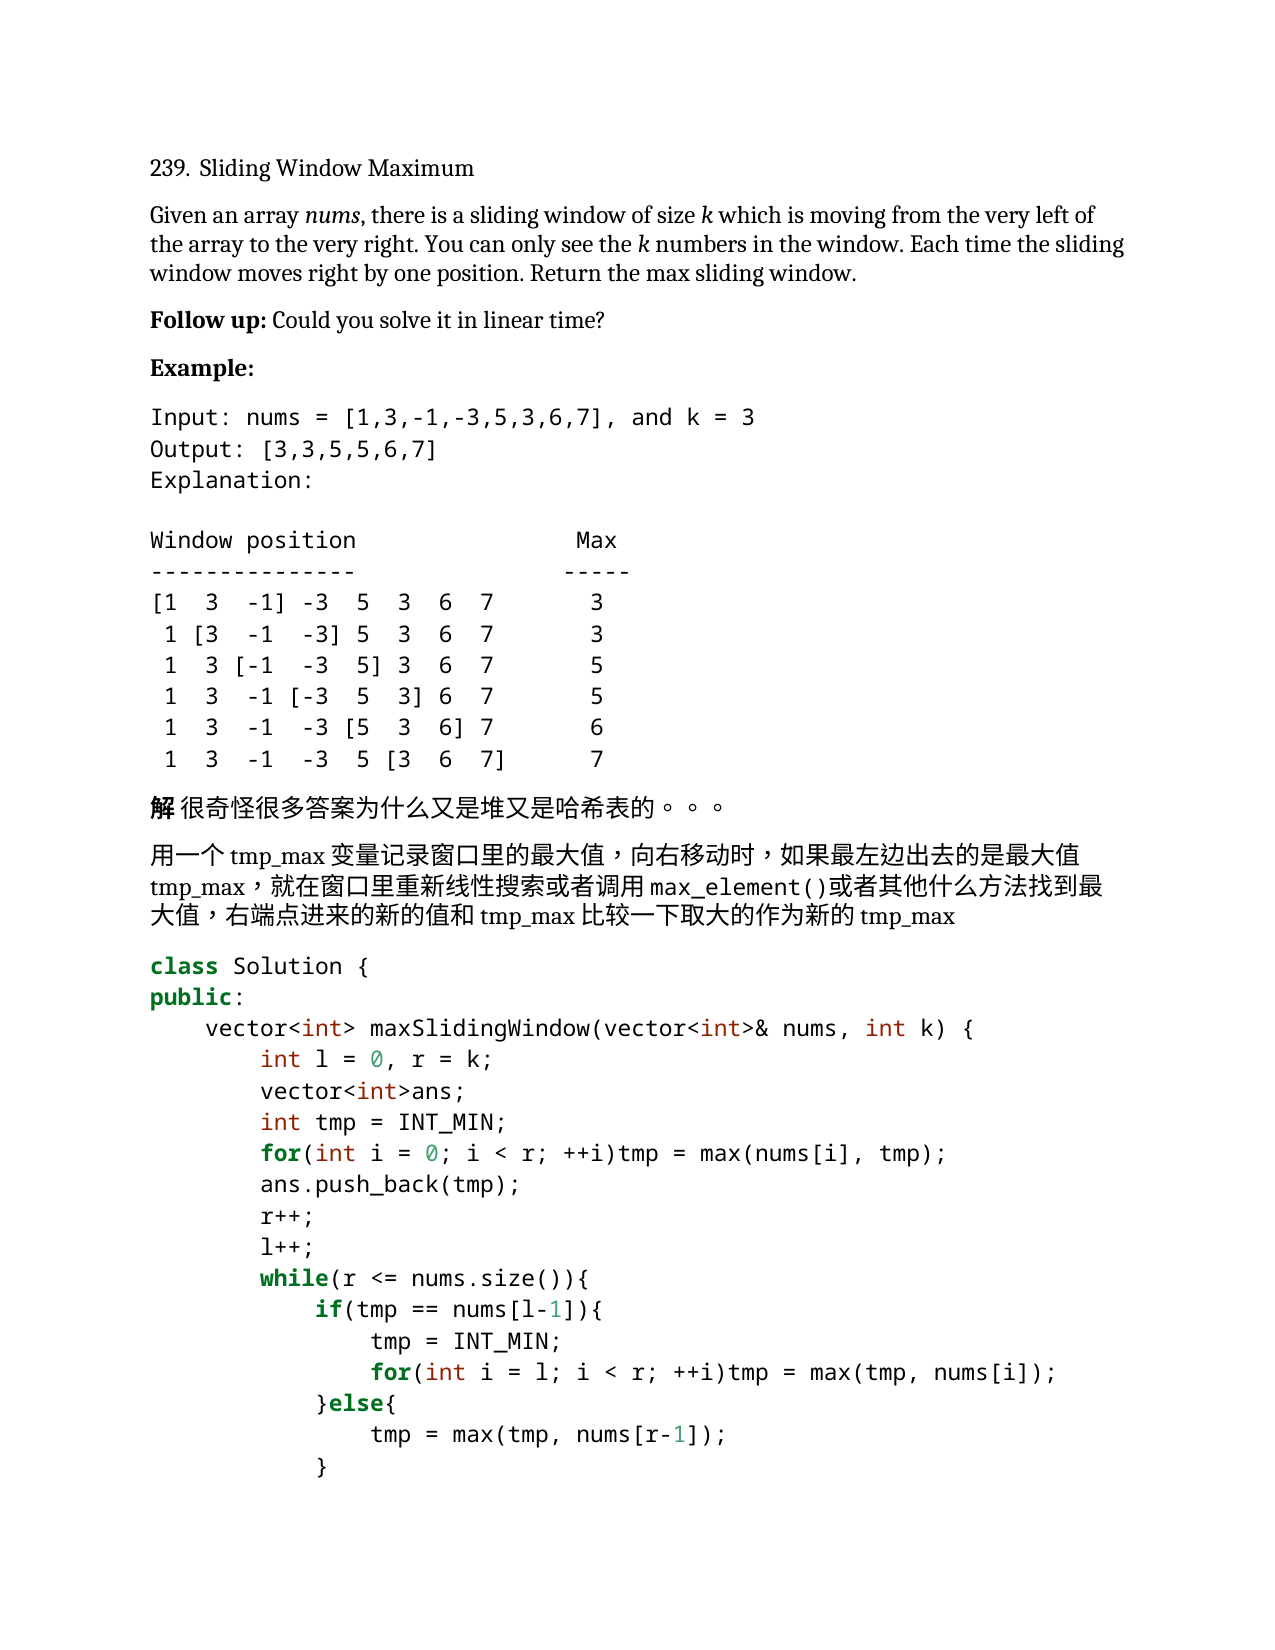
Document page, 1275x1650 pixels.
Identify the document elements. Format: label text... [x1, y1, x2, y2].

text Given an array nums, there is a sliding window of size k which is moving from the very left of the array to the very right. You can only see the k numbers in the window. Each time the sliding window moves right by one position. Return the max sliding window. [150, 201, 1125, 287]
text Follow up: Could you solve it in linear time? [150, 306, 1125, 335]
text Example: [150, 354, 1125, 382]
list Sliding Window Maximum [150, 154, 1125, 182]
text Input: nums = [1,3,-1,-3,5,3,6,7], and k = 3 Output: [3,3,5,5,6,7] Explanation: Window position Max --------------- ----- [1 3 -1] -3 5 3 6 7 3 1 [3 -1 -3] 5 3 6 7 3 1 3 [-1 -3 5] 3 6 7 5 1 3 -1 [-3 5 3] 6 7 5 1 3 -1 -3 [5 3 6] 7 6 1 3 -1 -3 5 [3 6 7] 7 [150, 401, 1125, 774]
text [150, 949, 1125, 1481]
text 用一个tmp_max变量记录窗口里的最大值，向右移动时，如果最左边出去的是最大值tmp_max，就在窗口里重新线性搜索或者调用max_element()或者其他什么方法找到最大值，右端点进来的新的值和tmp_max比较一下取大的作为新的tmp_max [150, 842, 1125, 931]
text 解 很奇怪很多答案为什么又是堆又是哈希表的。。。 [150, 794, 1125, 823]
